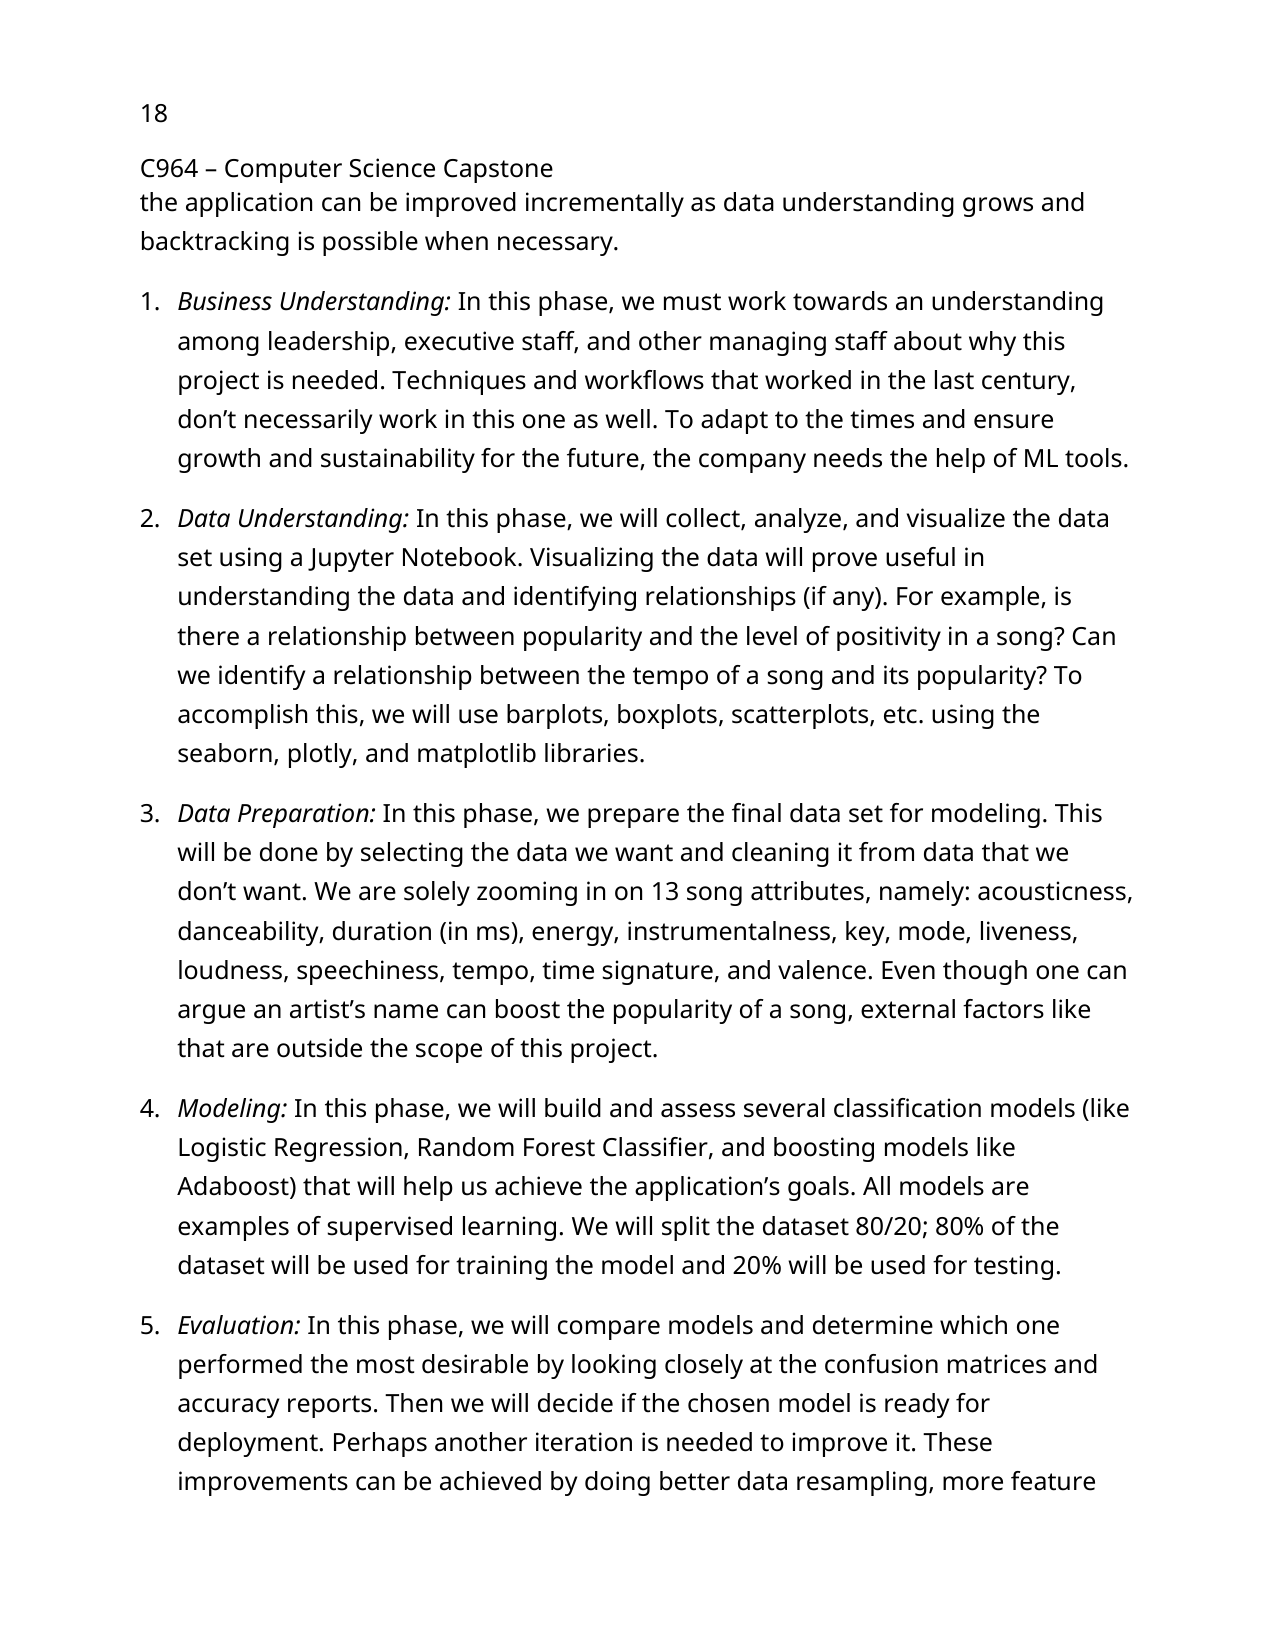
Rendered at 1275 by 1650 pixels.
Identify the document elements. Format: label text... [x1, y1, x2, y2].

list Business Understanding: In this phase, we must work towards an understanding among leadership, executive staff, and other managing staff about why this project is needed. Techniques and workflows that worked in the last century, don’t necessarily work in this one as well. To adapt to the times and ensure growth and sustainability for the future, the company needs the help of ML tools. [139, 284, 1136, 475]
list Data Preparation: In this phase, we prepare the final data set for modeling. This will be done by selecting the data we want and cleaning it from data that we don’t want. We are solely zooming in on 13 song attributes, namely: acousticness, danceability, duration (in ms), energy, instrumentalness, key, mode, liveness, loudness, speechiness, tempo, time signature, and valence. Even though one can argue an artist’s name can boost the popularity of a song, external factors like that are outside the scope of this project. [139, 796, 1136, 1065]
list Data Understanding: In this phase, we will collect, analyze, and visualize the data set using a Jupyter Notebook. Visualizing the data will prove useful in understanding the data and identifying relationships (if any). For example, is there a relationship between popularity and the level of positivity in a song? Can we identify a relationship between the tempo of a song and its popularity? To accomplish this, we will use barplots, boxplots, scatterplots, etc. using the seaborn, plotly, and matplotlib libraries. [139, 501, 1136, 770]
list Modeling: In this phase, we will build and assess several classification models (like Logistic Regression, Random Forest Classifier, and boosting models like Adaboost) that will help us achieve the application’s goals. All models are examples of supervised learning. We will split the dataset 80/20; 80% of the dataset will be used for training the model and 20% will be used for testing. [139, 1091, 1136, 1281]
